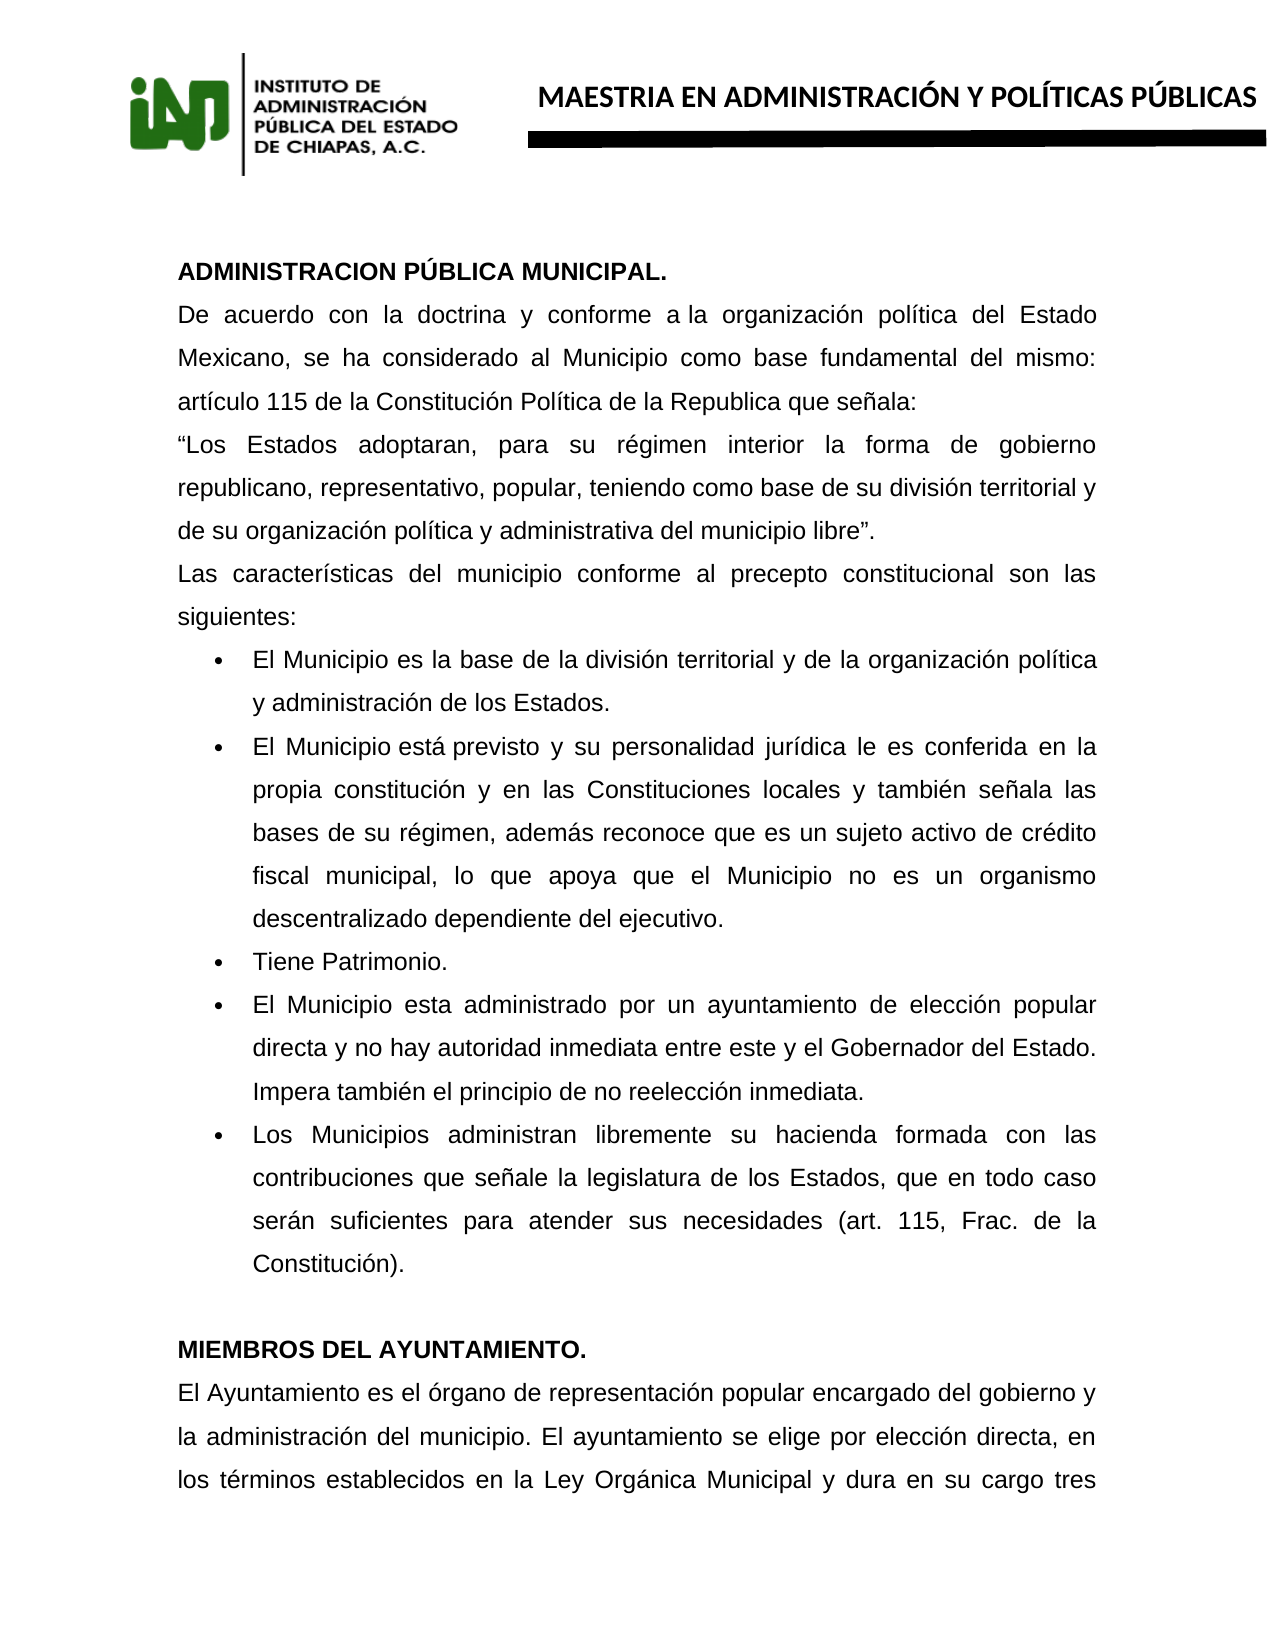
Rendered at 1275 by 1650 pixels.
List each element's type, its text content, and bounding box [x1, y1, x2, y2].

list Los Municipios administran libremente su hacienda formada con las contribuciones que señale la legislatura de los Estados, que en todo caso serán suficientes para atender sus necesidades (art. 115, Frac. de la Constitución). [215, 1119, 1098, 1278]
list El Municipio está previsto y su personalidad jurídica le es conferida en la propia constitución y en las Constituciones locales y también señala las bases de su régimen, además reconoce que es un sujeto activo de crédito fiscal municipal, lo que apoya que el Municipio no es un organismo descentralizado dependiente del ejecutivo. [215, 731, 1098, 933]
picture [130, 53, 458, 176]
text ADMINISTRACION PÚBLICA MUNICIPAL. [177, 257, 1098, 286]
text MIEMBROS DEL AYUNTAMIENTO. [177, 1335, 1098, 1364]
text De acuerdo con la doctrina y conforme a la organización política del Estado Mexicano, se ha considerado al Municipio como base fundamental del mismo: artículo 115 de la Constitución Política de la Republica que señala: [177, 300, 1098, 415]
list Tiene Patrimonio. [215, 947, 1098, 976]
list El Municipio esta administrado por un ayuntamiento de elección popular directa y no hay autoridad inmediata entre este y el Gobernador del Estado. Impera también el principio de no reelección inmediata. [215, 990, 1098, 1105]
text “Los Estados adoptaran, para su régimen interior la forma de gobierno republicano, representativo, popular, teniendo como base de su división territorial y de su organización política y administrativa del municipio libre”. [177, 429, 1098, 544]
list El Municipio es la base de la división territorial y de la organización política y administración de los Estados. [215, 645, 1098, 717]
text Las características del municipio conforme al precepto constitucional son las siguientes: [177, 559, 1098, 631]
